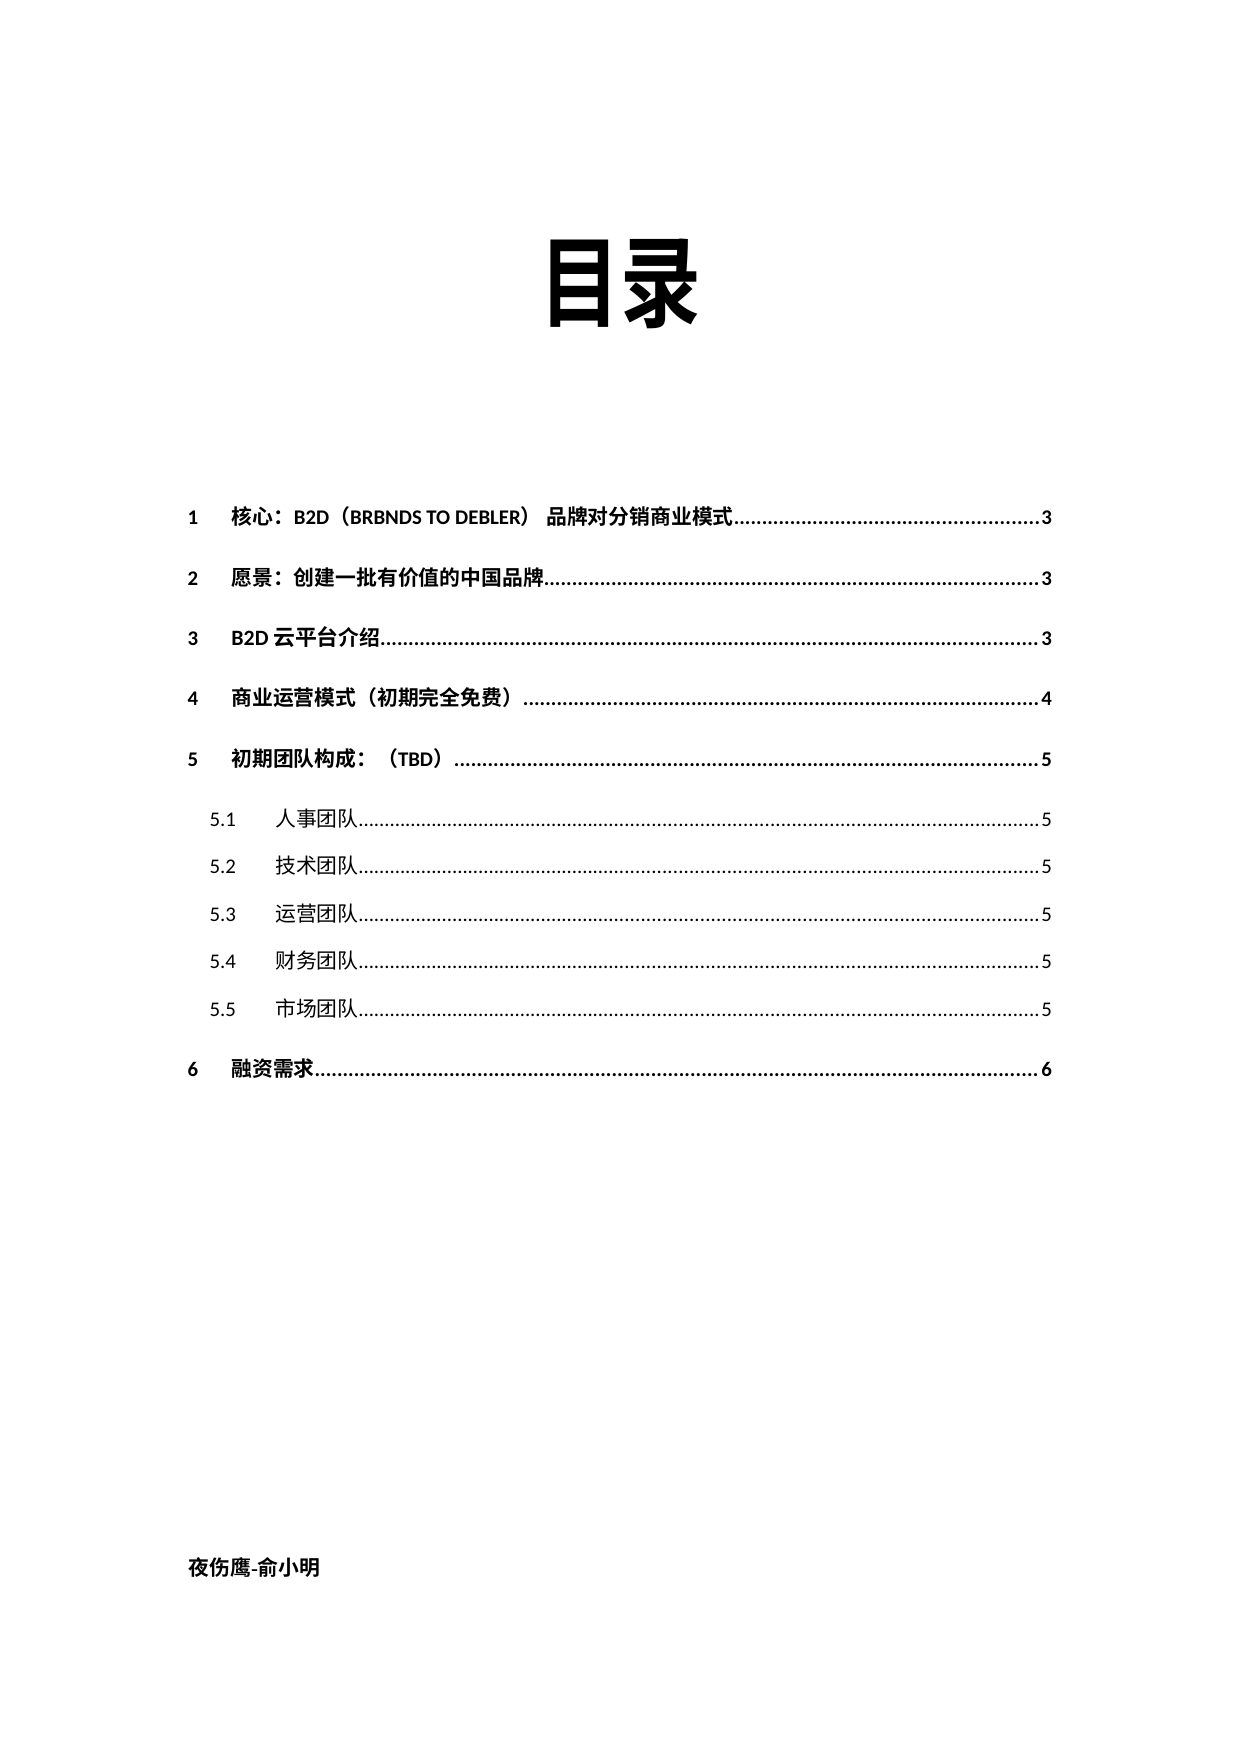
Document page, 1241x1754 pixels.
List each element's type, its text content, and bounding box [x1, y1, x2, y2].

text 5.3 运营团队 5 [209, 896, 1053, 928]
text 1 核心：B2D（BrBnds to DeBler） 品牌对分销商业模式 3 [187, 499, 1053, 532]
text 5.5 市场团队 5 [209, 991, 1053, 1024]
text 6 融资需求 6 [187, 1051, 1053, 1084]
text 2 愿景：创建一批有价值的中国品牌 3 [187, 559, 1053, 592]
text 5.1 人事团队 5 [209, 801, 1053, 833]
text 目录 [187, 194, 1053, 357]
text 5.2 技术团队 5 [209, 848, 1053, 881]
text 4 商业运营模式（初期完全免费） 4 [187, 681, 1053, 713]
text 3 B2D云平台介绍 3 [187, 620, 1053, 652]
text 5 初期团队构成：（TBD） 5 [187, 741, 1053, 773]
text 5.4 财务团队 5 [209, 943, 1053, 976]
table_header 夜伤鹰-俞小明 [176, 1529, 888, 1604]
